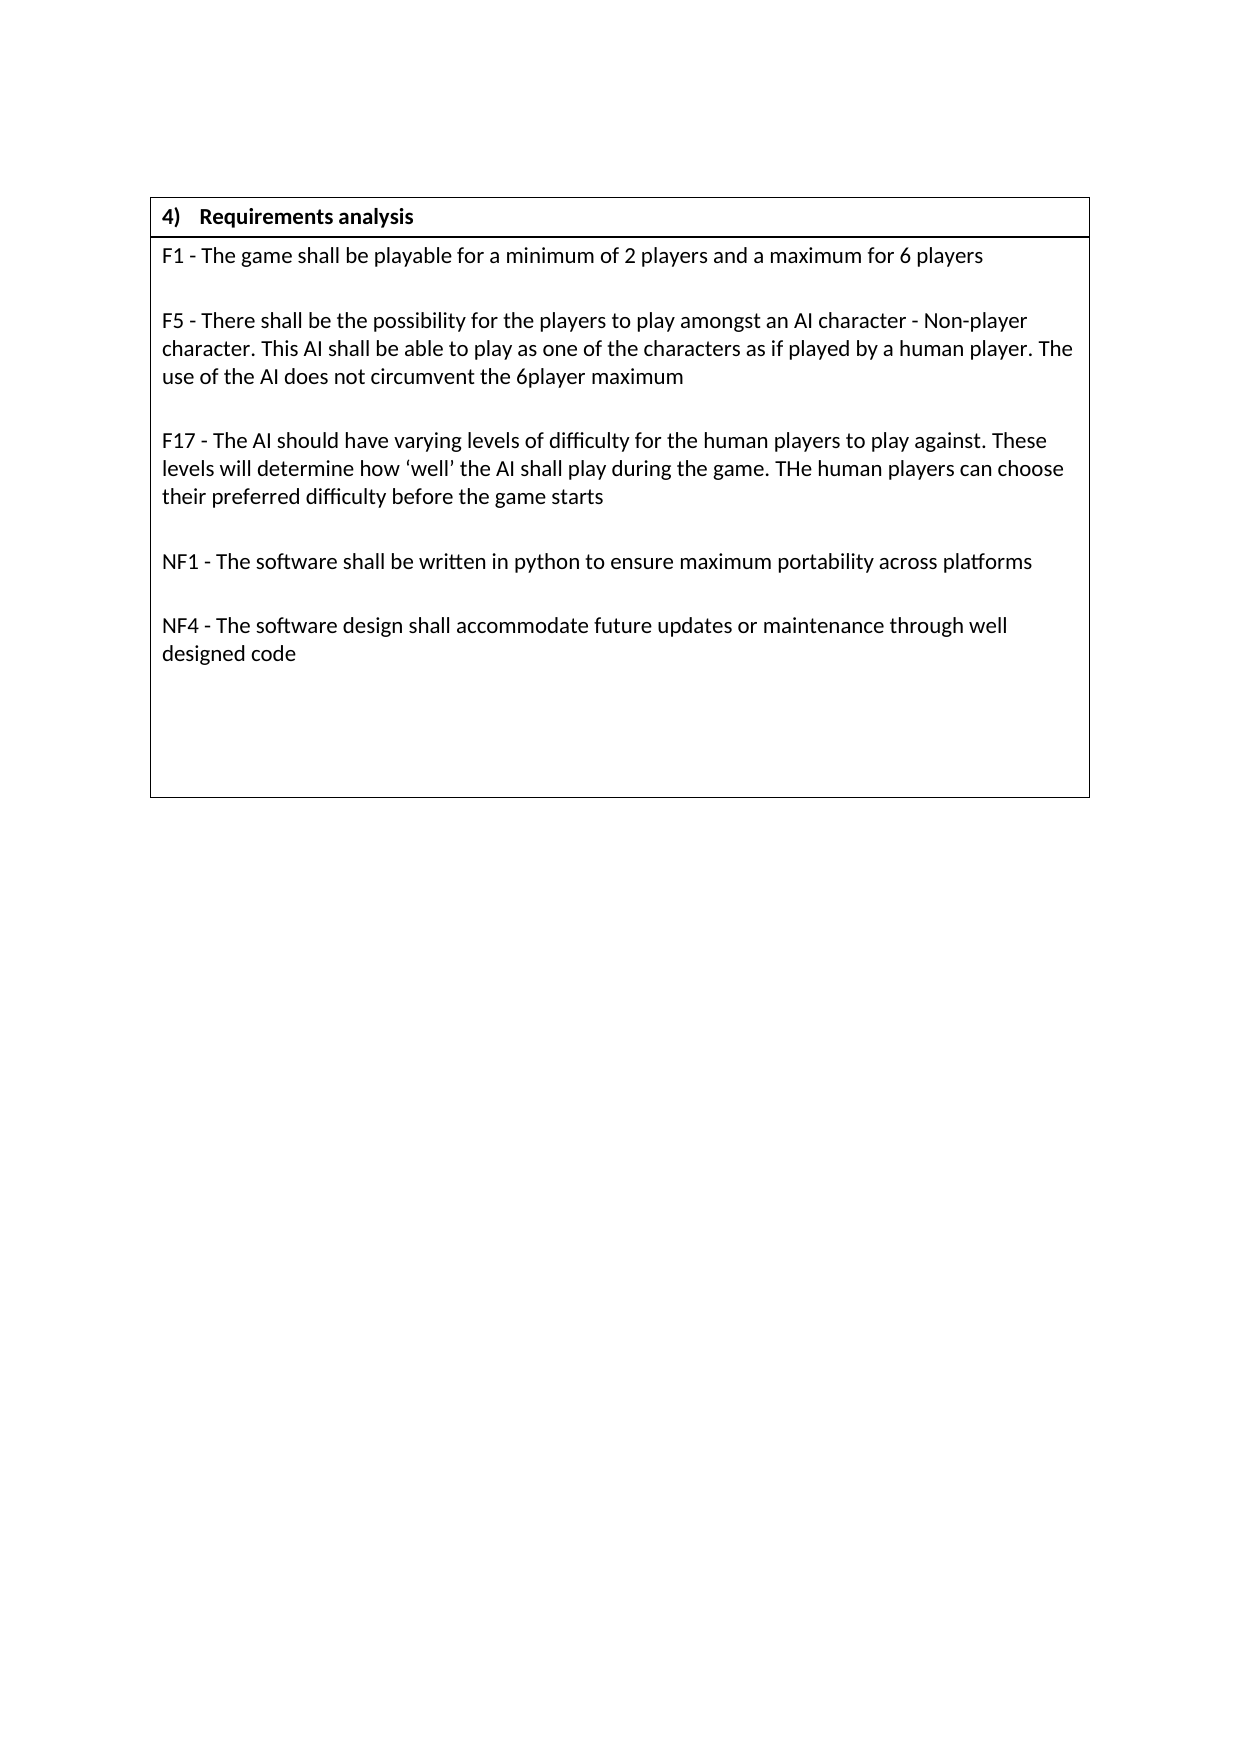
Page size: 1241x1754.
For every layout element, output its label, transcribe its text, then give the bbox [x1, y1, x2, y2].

table_cell F1 - The game shall be playable for a minimum of 2 players and a maximum for 6 players F5 - There shall be the possibility for the players to play amongst an AI character - Non-player character. This AI shall be able to play as one of the characters as if played by a human player. The use of the AI does not circumvent the 6player maximum F17 - The AI should have varying levels of difficulty for the human players to play against. These levels will determine how ‘well’ the AI shall play during the game. THe human players can choose their preferred difficulty before the game starts NF1 - The software shall be written in python to ensure maximum portability across platforms NF4 - The software design shall accommodate future updates or maintenance through well designed code [151, 238, 1089, 797]
table_header Requirements analysis [151, 198, 1089, 236]
